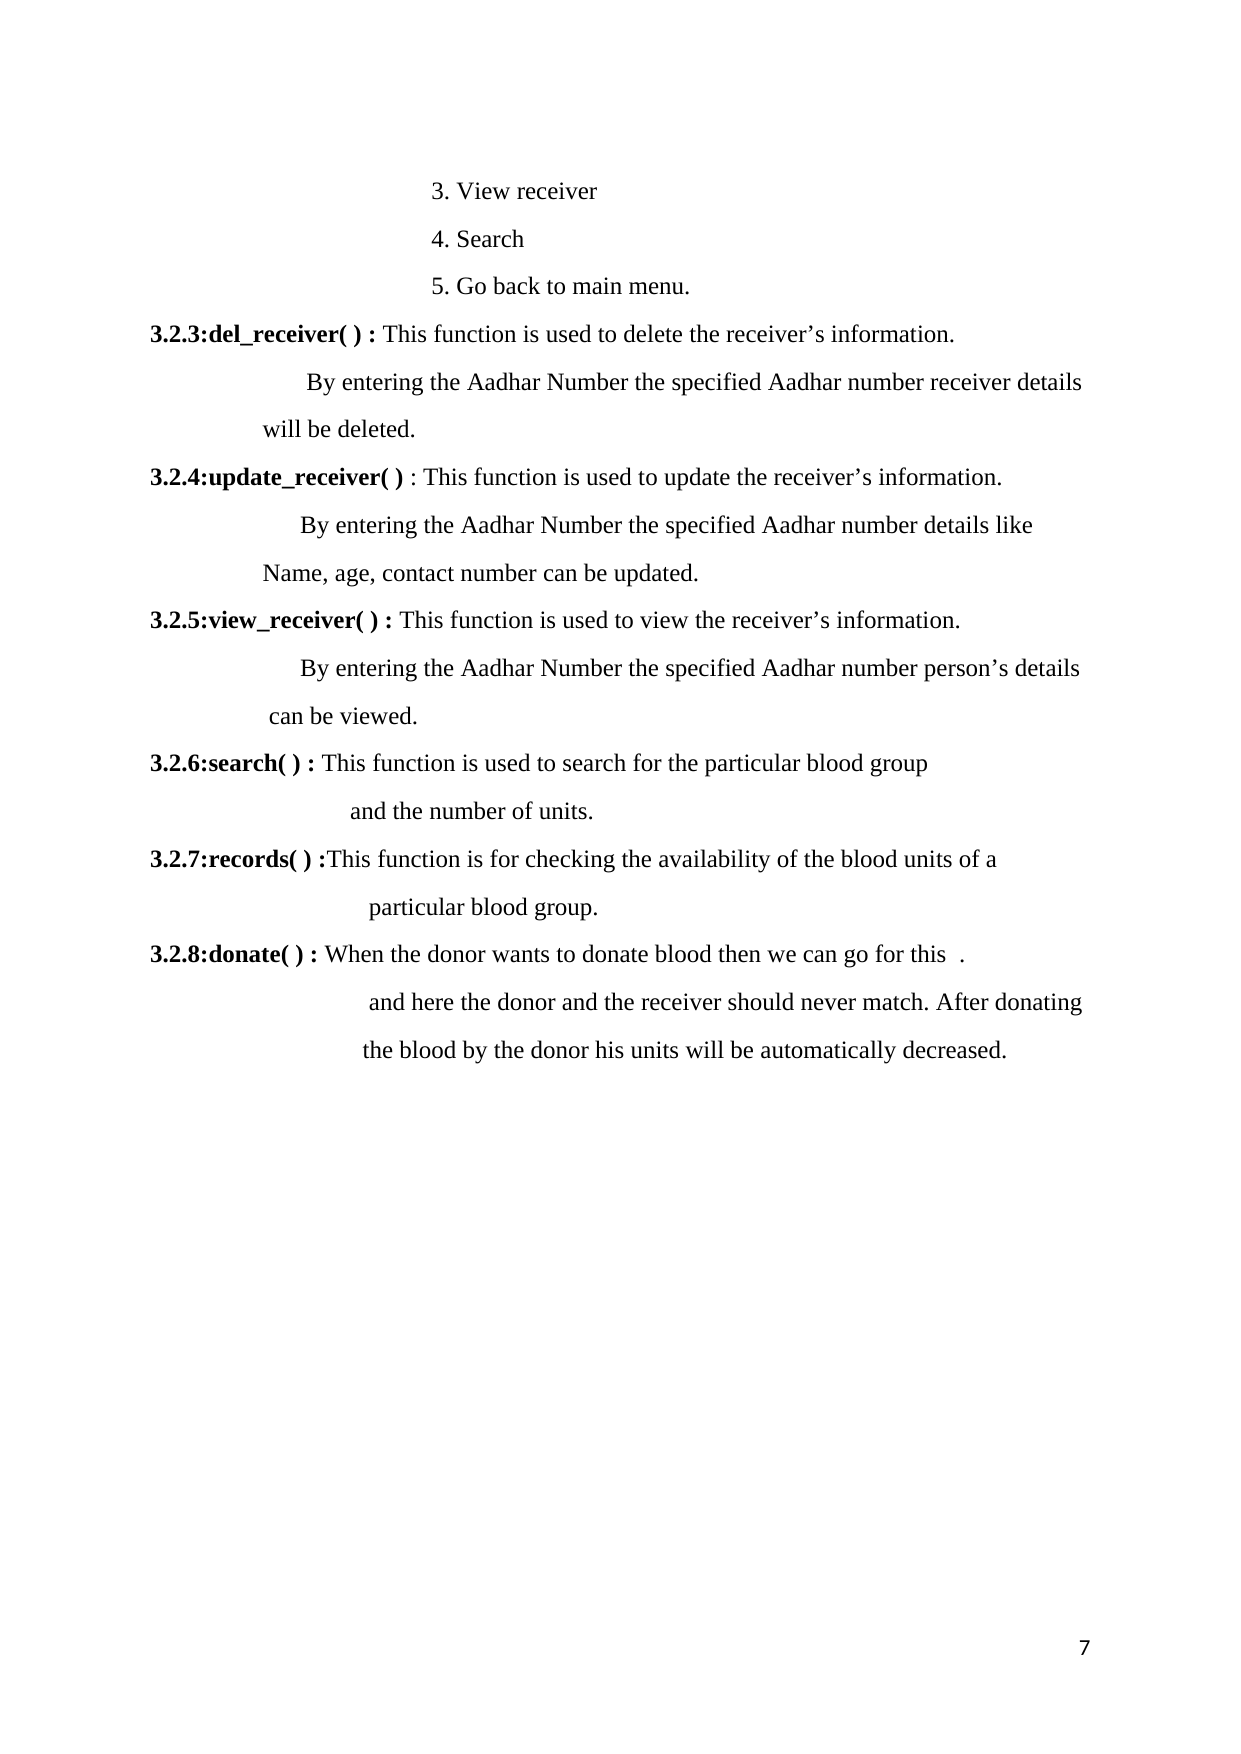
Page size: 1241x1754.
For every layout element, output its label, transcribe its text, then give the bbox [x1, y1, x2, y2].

text 3.2.3:del_receiver( ) : This function is used to delete the receiver’s information. [150, 319, 1090, 348]
text By entering the Aadhar Number the specified Aadhar number receiver details [150, 367, 1090, 396]
text 3.2.8:donate( ) : When the donor wants to donate blood then we can go for this . [150, 939, 1090, 968]
text 4. Search [150, 224, 1090, 252]
text 5. Go back to main menu. [150, 271, 1090, 300]
text 3.2.7:records( ) :This function is for checking the availability of the blood units of a [150, 844, 1090, 873]
text the blood by the donor his units will be automatically decreased. [150, 1035, 1090, 1063]
text and the number of units. [150, 796, 1090, 825]
text will be deleted. [150, 414, 1090, 443]
text By entering the Aadhar Number the specified Aadhar number person’s details [150, 653, 1090, 682]
text and here the donor and the receiver should never match. After donating [150, 987, 1090, 1016]
text Name, age, contact number can be updated. [150, 558, 1090, 586]
text 3.2.6:search( ) : This function is used to search for the particular blood group [150, 748, 1090, 777]
text By entering the Aadhar Number the specified Aadhar number details like [150, 510, 1090, 539]
text 3.2.4:update_receiver( ) : This function is used to update the receiver’s information. [150, 462, 1090, 491]
text 3.2.5:view_receiver( ) : This function is used to view the receiver’s information. [150, 605, 1090, 634]
text can be viewed. [150, 701, 1090, 729]
text particular blood group. [150, 892, 1090, 920]
text 3. View receiver [150, 176, 1090, 205]
